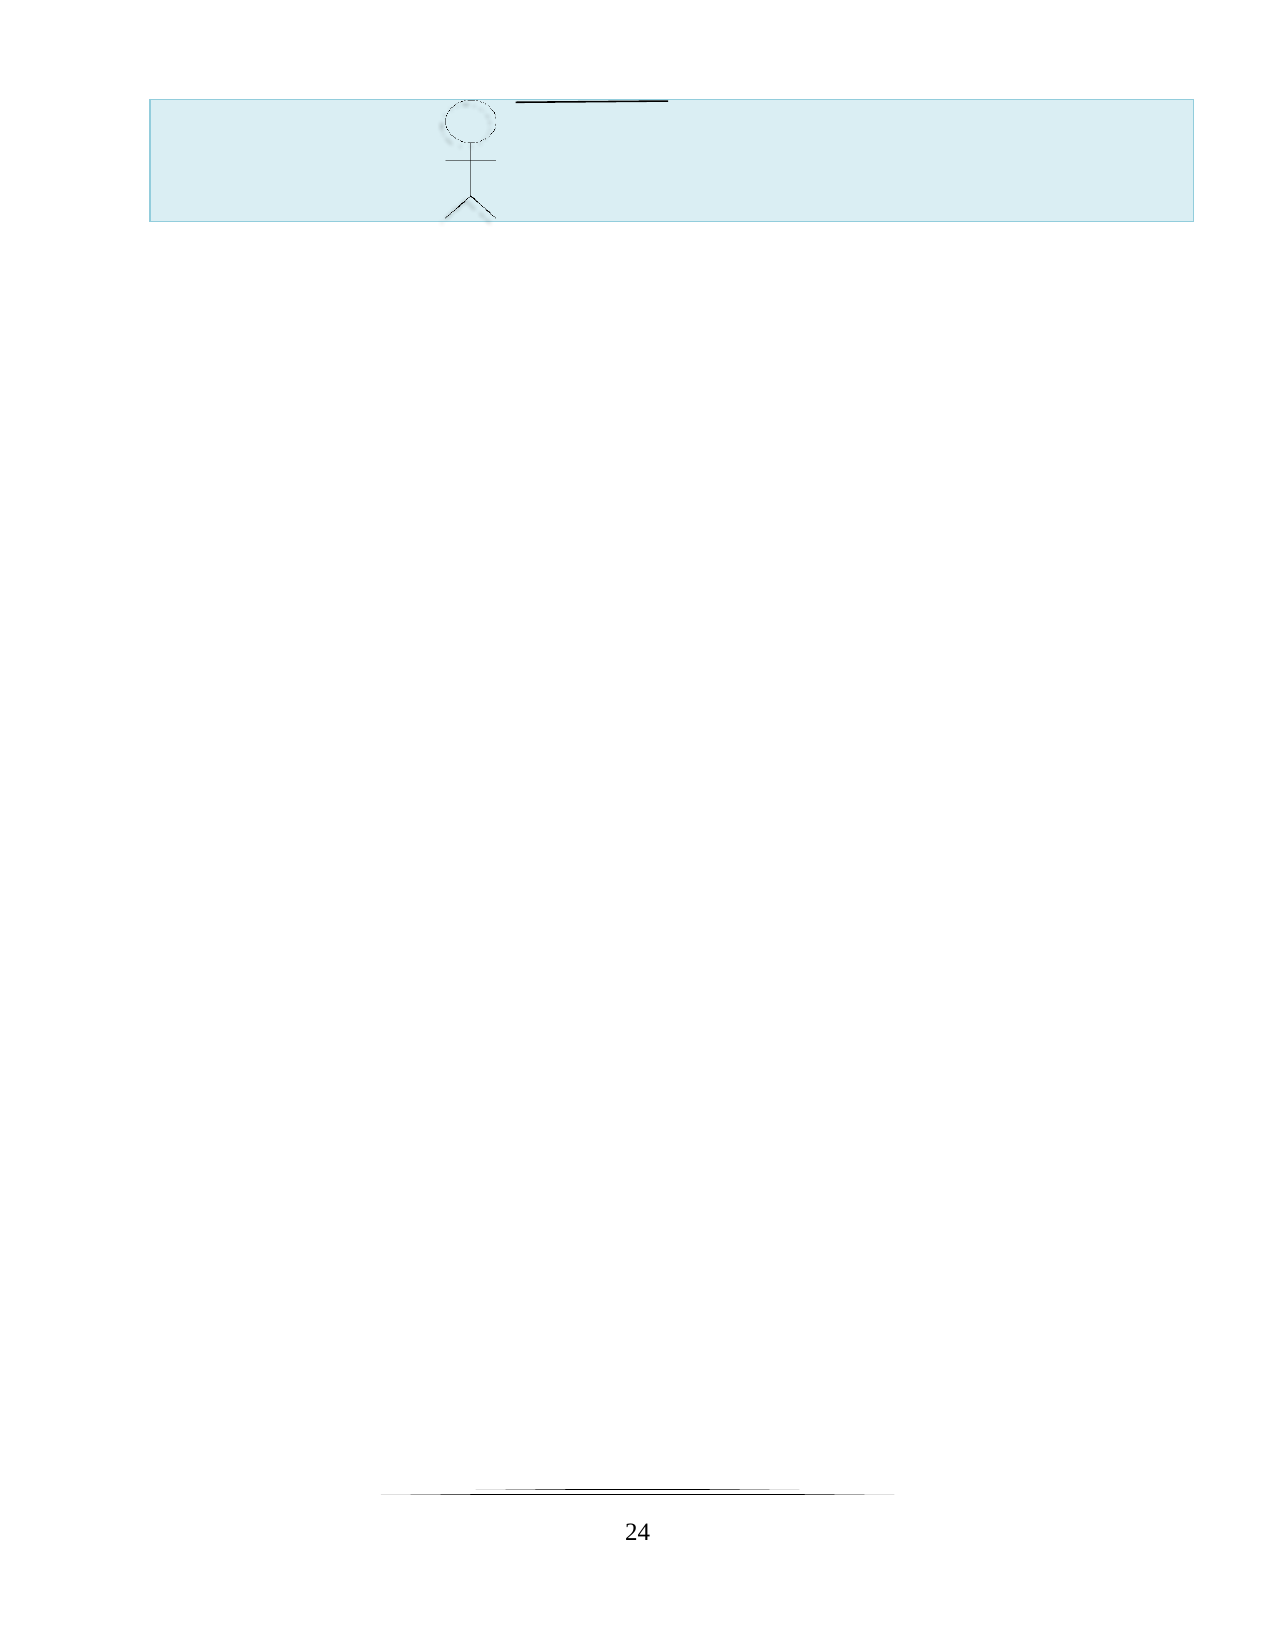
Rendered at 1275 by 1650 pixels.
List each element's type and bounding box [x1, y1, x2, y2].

table_cell [151, 100, 435, 221]
picture [441, 98, 500, 221]
table_cell [500, 100, 1193, 221]
